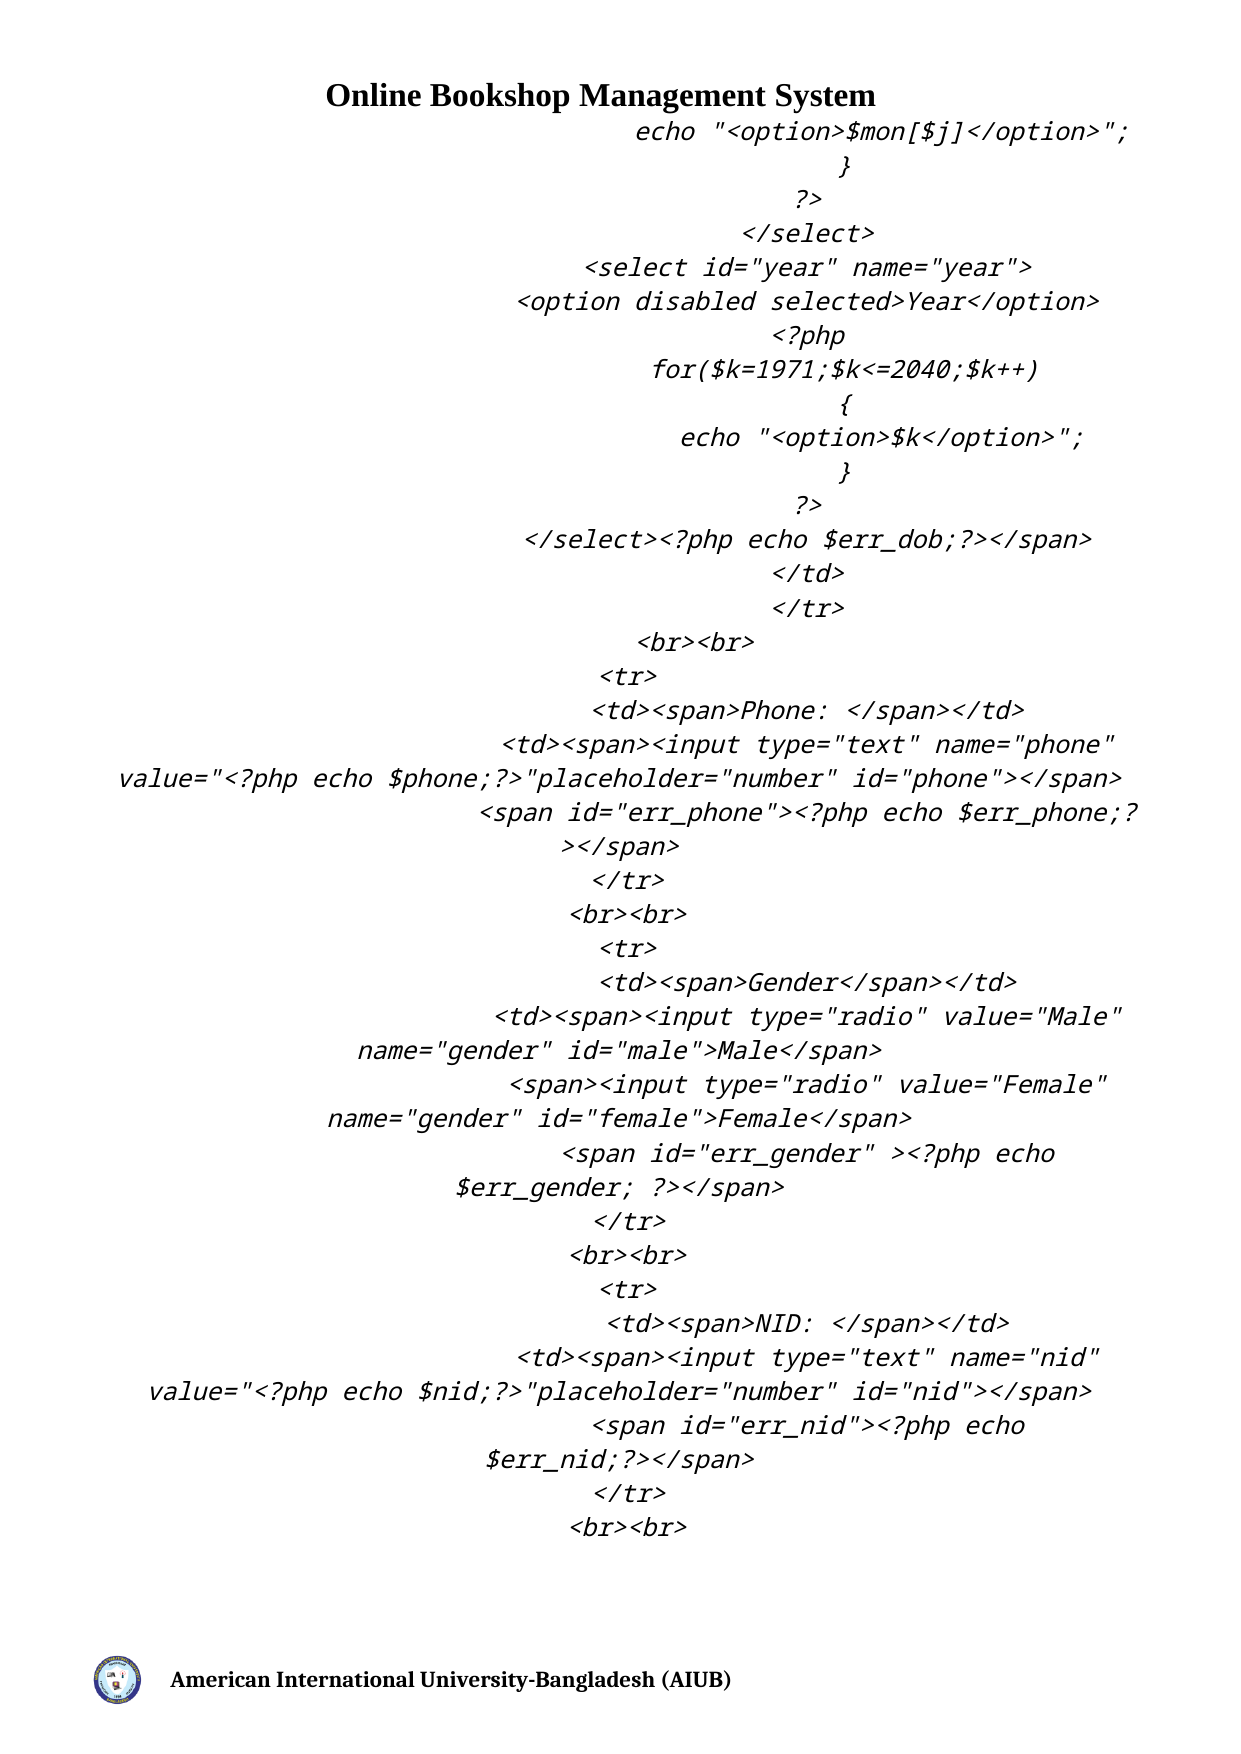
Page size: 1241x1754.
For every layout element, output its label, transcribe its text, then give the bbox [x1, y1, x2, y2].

text </select><?php echo $err_dob;?></span> [75, 522, 1165, 556]
text </tr> [75, 1476, 1165, 1510]
text <tr> [75, 658, 1165, 692]
text <span id="err_nid"><?php echo $err_nid;?></span> [75, 1408, 1165, 1476]
text ?> [75, 181, 1165, 216]
text echo "<option>$mon[$j]</option>"; [75, 113, 1165, 147]
text <td><span><input type="text" name="phone" value="<?php echo $phone;?>"placeholder="number" id="phone"></span> [75, 726, 1165, 794]
text } [75, 454, 1165, 488]
text <td><span>Phone: </span></td> [75, 692, 1165, 726]
text <td><span>Gender</span></td> [75, 965, 1165, 999]
text <br><br> [75, 1237, 1165, 1271]
text echo "<option>$k</option>"; [75, 420, 1165, 454]
text } [75, 147, 1165, 181]
text </tr> [75, 1203, 1165, 1237]
text <td><span><input type="text" name="nid" value="<?php echo $nid;?>"placeholder="number" id="nid"></span> [75, 1339, 1165, 1408]
text ?> [75, 488, 1165, 522]
text <option disabled selected>Year</option> [75, 284, 1165, 318]
text <br><br> [75, 1510, 1165, 1544]
text </td> [75, 556, 1165, 590]
text <span><input type="radio" value="Female" name="gender" id="female">Female</span> [75, 1067, 1165, 1135]
text </tr> [75, 863, 1165, 897]
text <span id="err_phone"><?php echo $err_phone;?></span> [75, 794, 1165, 863]
text <br><br> [75, 897, 1165, 931]
text <span id="err_gender" ><?php echo $err_gender; ?></span> [75, 1135, 1165, 1203]
text <select id="year" name="year"> [75, 249, 1165, 284]
text for($k=1971;$k<=2040;$k++) [75, 352, 1165, 386]
picture [92, 1654, 142, 1705]
text <td><span>NID: </span></td> [75, 1306, 1165, 1339]
text <tr> [75, 1271, 1165, 1306]
text <td><span><input type="radio" value="Male" name="gender" id="male">Male</span> [75, 999, 1165, 1067]
text <tr> [75, 931, 1165, 965]
text { [75, 386, 1165, 420]
text <?php [75, 318, 1165, 352]
text </tr> [75, 590, 1165, 624]
text </select> [75, 216, 1165, 249]
text <br><br> [75, 624, 1165, 658]
